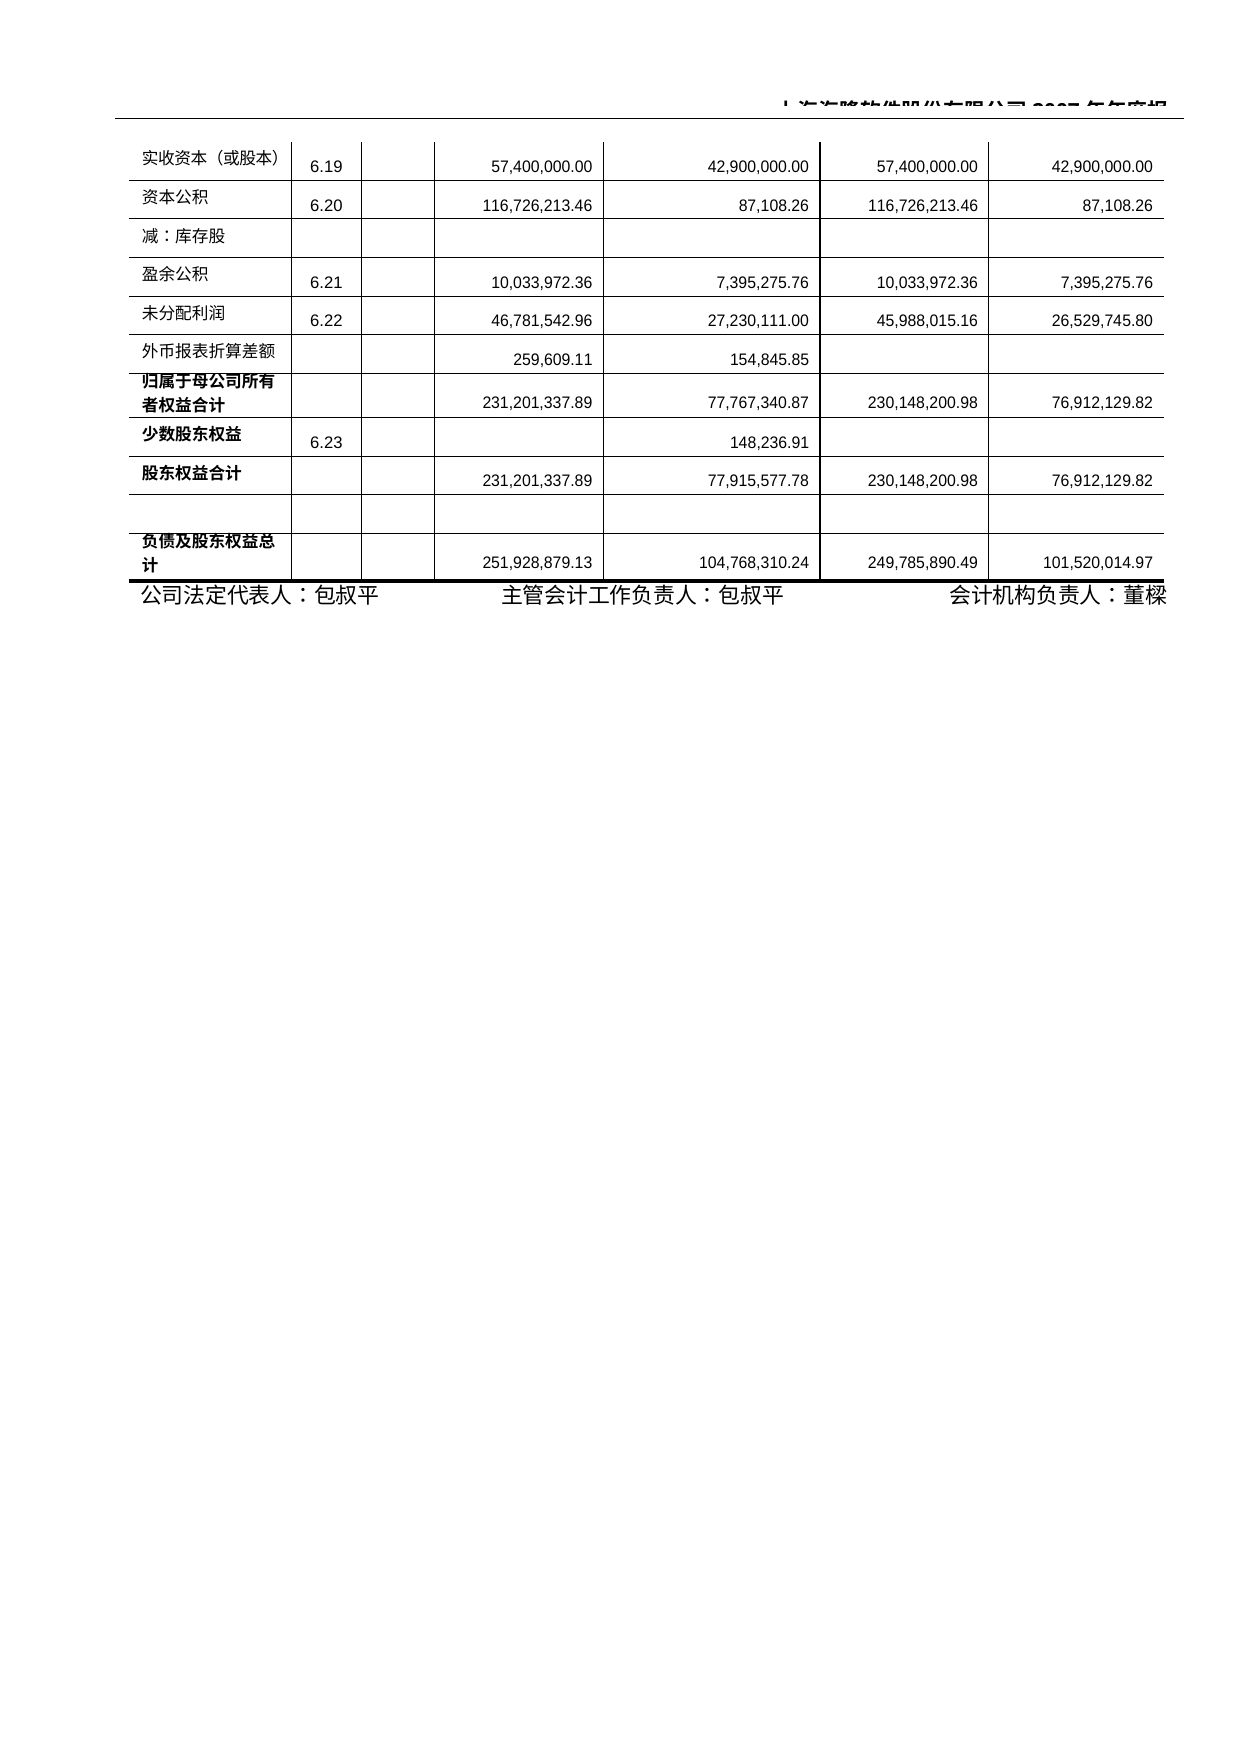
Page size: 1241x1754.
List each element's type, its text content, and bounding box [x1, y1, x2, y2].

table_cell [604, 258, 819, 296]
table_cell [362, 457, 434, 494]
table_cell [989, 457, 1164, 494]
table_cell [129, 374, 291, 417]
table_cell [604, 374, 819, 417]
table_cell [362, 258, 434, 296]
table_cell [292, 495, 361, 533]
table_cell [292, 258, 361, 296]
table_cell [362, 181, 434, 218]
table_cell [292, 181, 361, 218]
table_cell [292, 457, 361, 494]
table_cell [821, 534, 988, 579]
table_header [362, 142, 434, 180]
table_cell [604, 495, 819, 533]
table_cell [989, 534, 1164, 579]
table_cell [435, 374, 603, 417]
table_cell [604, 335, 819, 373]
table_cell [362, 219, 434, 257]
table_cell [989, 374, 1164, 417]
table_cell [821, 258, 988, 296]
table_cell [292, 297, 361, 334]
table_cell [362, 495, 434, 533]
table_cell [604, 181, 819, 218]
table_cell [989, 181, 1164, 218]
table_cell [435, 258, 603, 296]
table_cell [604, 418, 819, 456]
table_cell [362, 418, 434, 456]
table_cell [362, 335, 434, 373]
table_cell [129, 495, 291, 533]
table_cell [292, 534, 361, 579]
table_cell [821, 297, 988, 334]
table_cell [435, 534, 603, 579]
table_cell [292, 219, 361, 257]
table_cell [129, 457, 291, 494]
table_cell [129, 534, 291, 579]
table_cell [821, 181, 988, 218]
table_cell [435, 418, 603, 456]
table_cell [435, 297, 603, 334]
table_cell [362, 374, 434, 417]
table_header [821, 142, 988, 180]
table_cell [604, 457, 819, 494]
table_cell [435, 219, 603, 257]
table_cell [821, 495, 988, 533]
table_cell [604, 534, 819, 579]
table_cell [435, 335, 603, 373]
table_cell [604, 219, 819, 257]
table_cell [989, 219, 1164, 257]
table_header 实收资本（或股本） [129, 142, 291, 180]
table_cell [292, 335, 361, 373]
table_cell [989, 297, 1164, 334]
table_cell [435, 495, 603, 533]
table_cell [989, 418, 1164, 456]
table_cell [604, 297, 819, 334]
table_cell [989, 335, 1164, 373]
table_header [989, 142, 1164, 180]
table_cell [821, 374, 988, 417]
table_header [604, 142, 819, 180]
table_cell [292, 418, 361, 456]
table_header 6.19 [292, 142, 361, 180]
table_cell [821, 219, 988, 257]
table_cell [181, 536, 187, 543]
text 公司法定代表人：包叔平 主管会计工作负责人：包叔平 会计机构负责人：董樑 [140, 583, 1196, 608]
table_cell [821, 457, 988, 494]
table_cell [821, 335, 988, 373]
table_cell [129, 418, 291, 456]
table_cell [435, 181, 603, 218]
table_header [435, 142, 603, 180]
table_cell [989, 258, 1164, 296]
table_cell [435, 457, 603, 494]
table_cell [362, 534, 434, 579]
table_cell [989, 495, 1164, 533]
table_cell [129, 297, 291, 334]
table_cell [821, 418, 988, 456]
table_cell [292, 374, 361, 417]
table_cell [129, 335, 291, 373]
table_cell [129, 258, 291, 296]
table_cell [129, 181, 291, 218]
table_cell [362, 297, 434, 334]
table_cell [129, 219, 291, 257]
